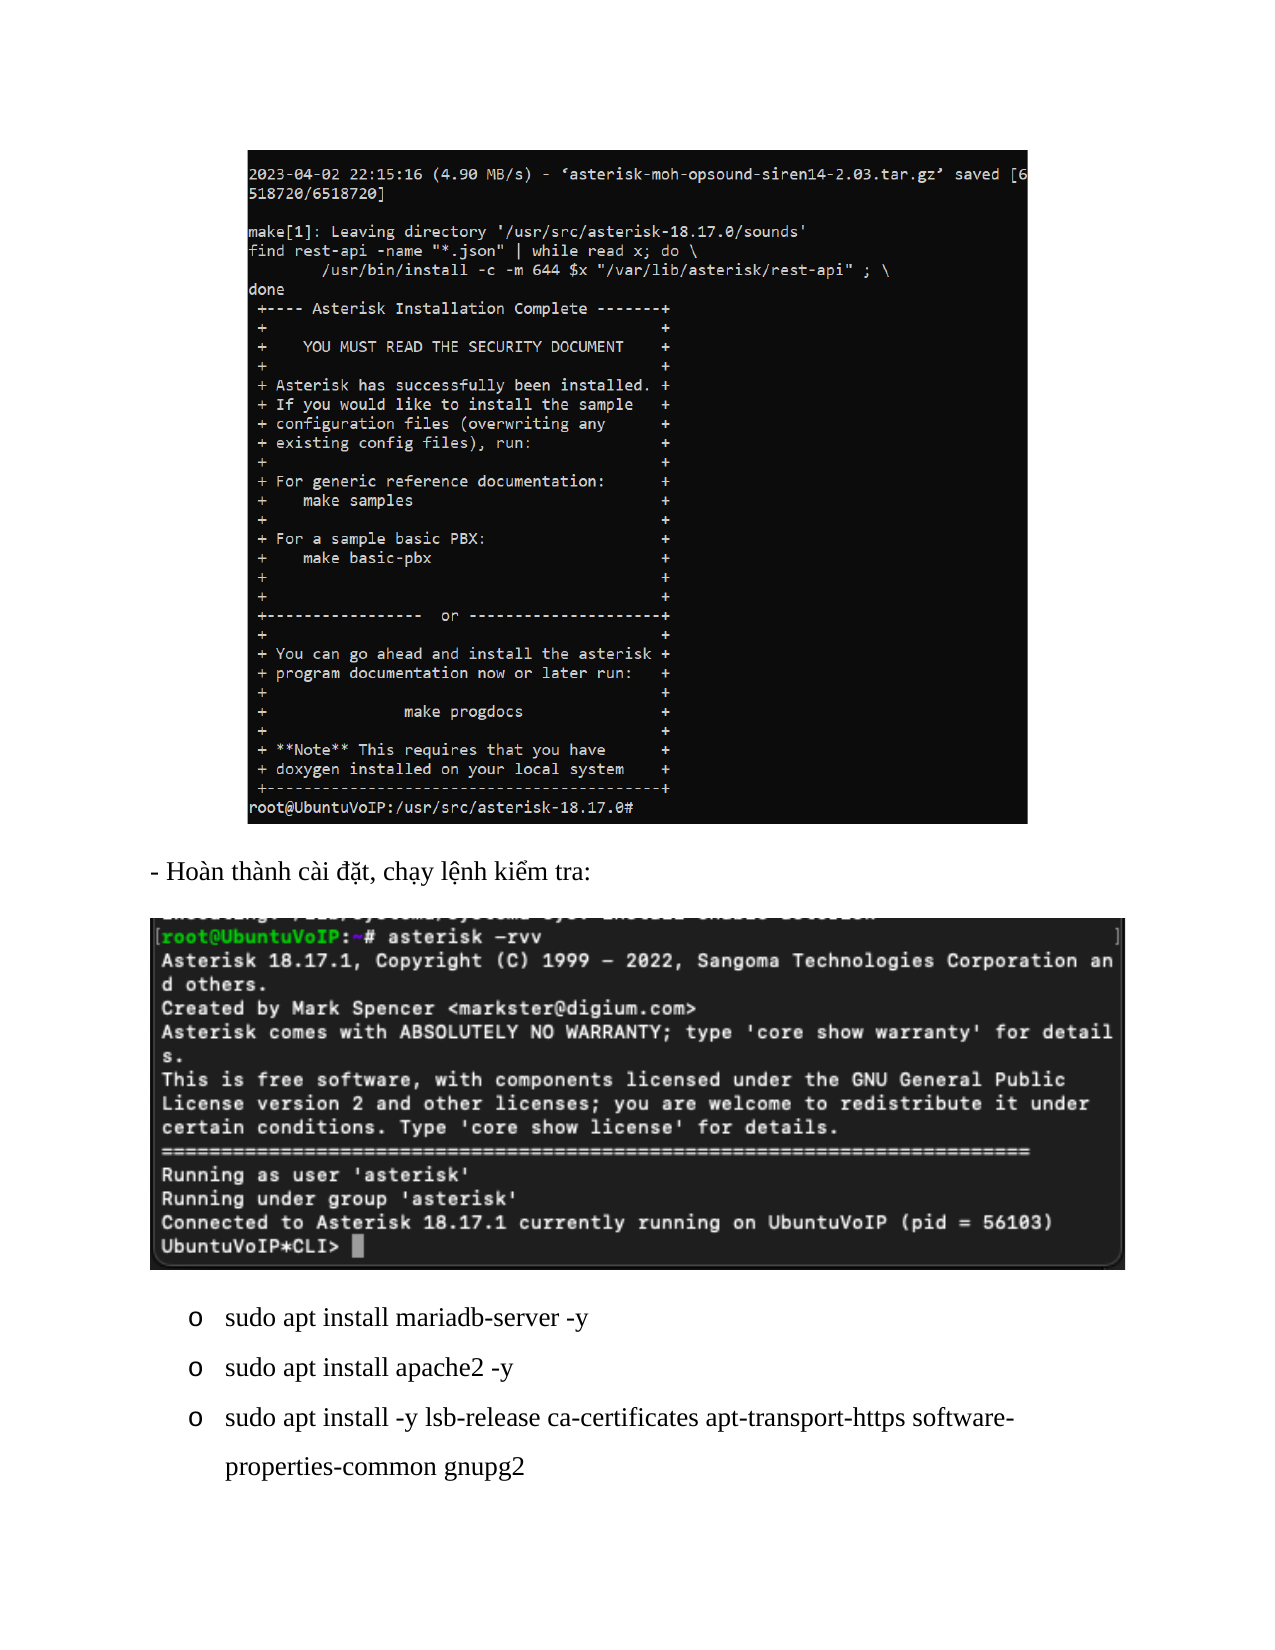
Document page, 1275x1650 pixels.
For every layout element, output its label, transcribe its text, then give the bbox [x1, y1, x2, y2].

list sudo apt install -y lsb-release ca-certificates apt-transport-https software-properties-common gnupg2 [187, 1401, 1125, 1481]
text - Hoàn thành cài đặt, chạy lệnh kiểm tra: [150, 855, 1125, 886]
picture [150, 918, 1125, 1270]
list sudo apt install mariadb-server -y [187, 1301, 1125, 1334]
list sudo apt install apache2 -y [187, 1351, 1125, 1384]
picture [247, 150, 1028, 824]
